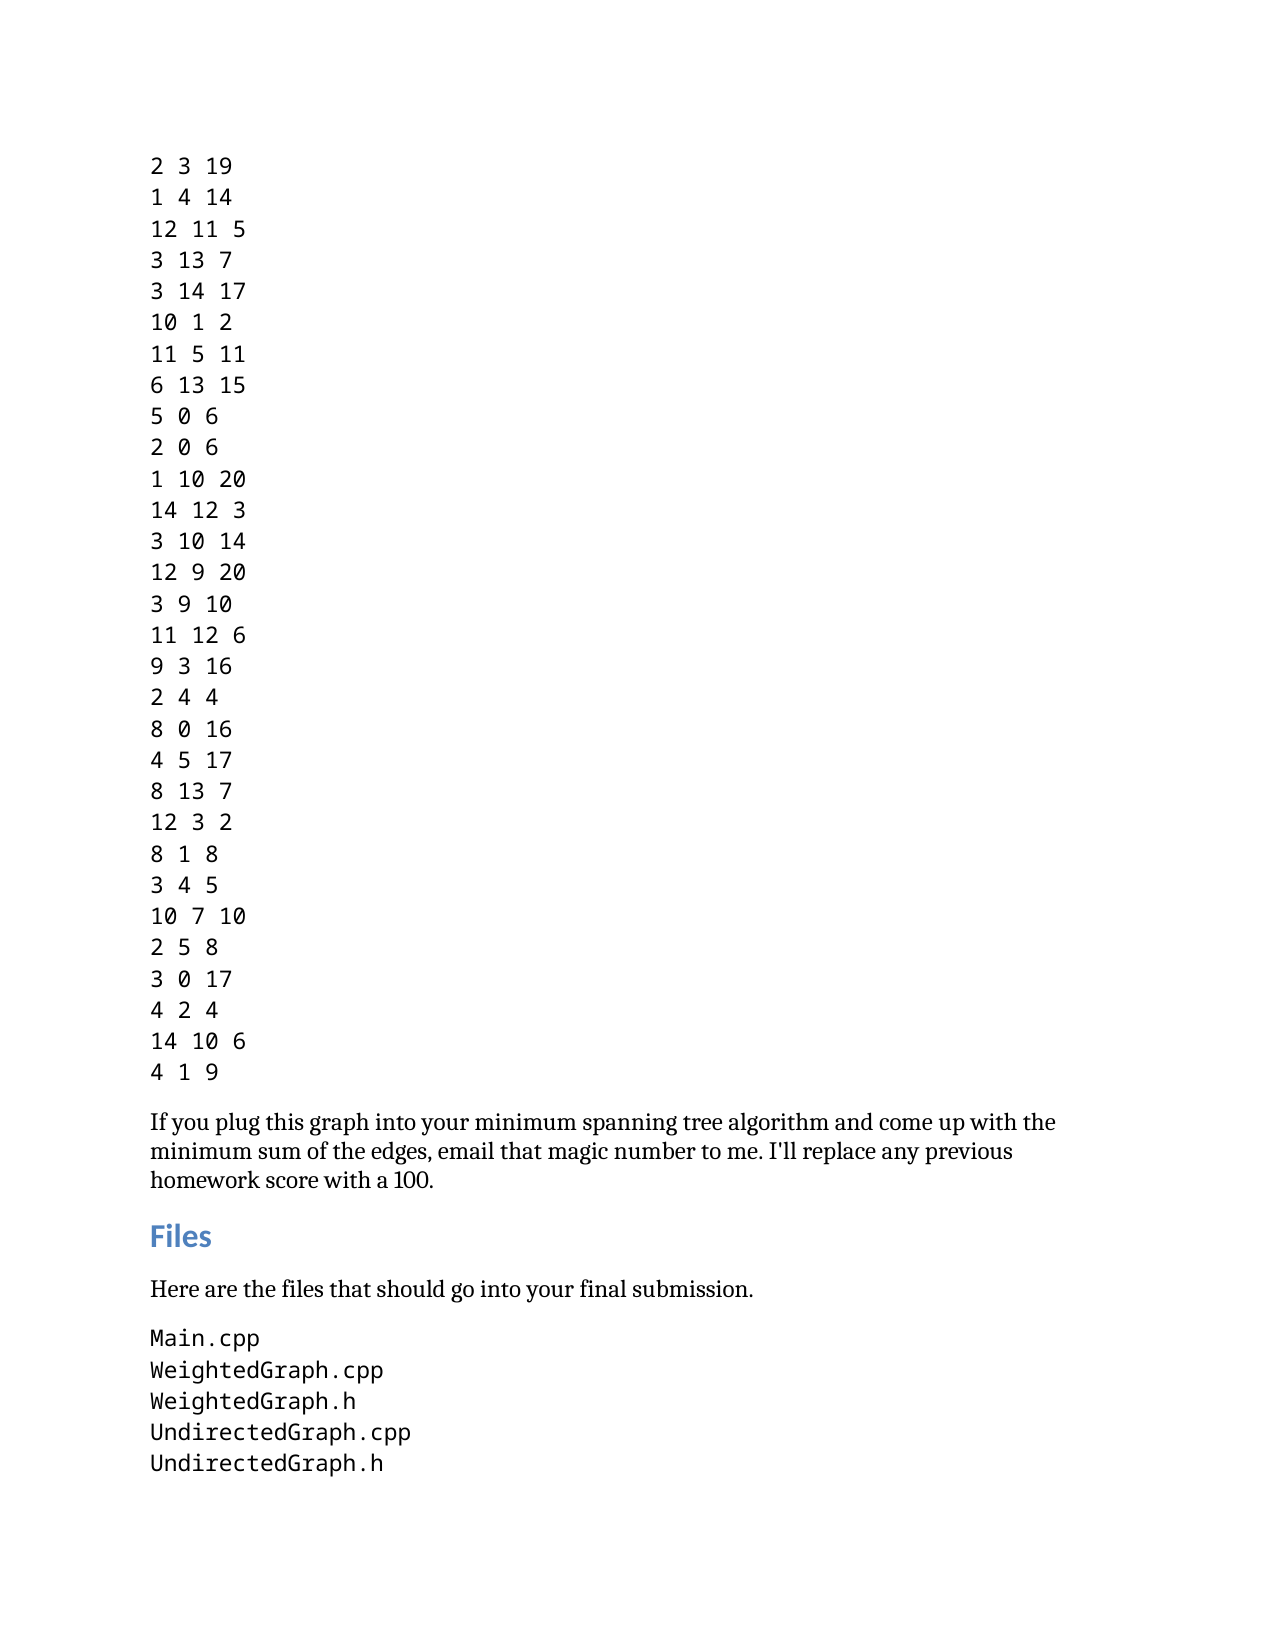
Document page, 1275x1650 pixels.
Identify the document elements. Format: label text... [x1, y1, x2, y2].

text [150, 150, 1125, 1087]
text Here are the files that should go into your final submission. [150, 1275, 1125, 1304]
subtitle Files [150, 1215, 1125, 1256]
text If you plug this graph into your minimum spanning tree algorithm and come up with the minimum sum of the edges, email that magic number to me. I'll replace any previous homework score with a 100. [150, 1108, 1125, 1194]
text Main.cpp WeightedGraph.cpp WeightedGraph.h UndirectedGraph.cpp UndirectedGraph.h [150, 1322, 1125, 1479]
